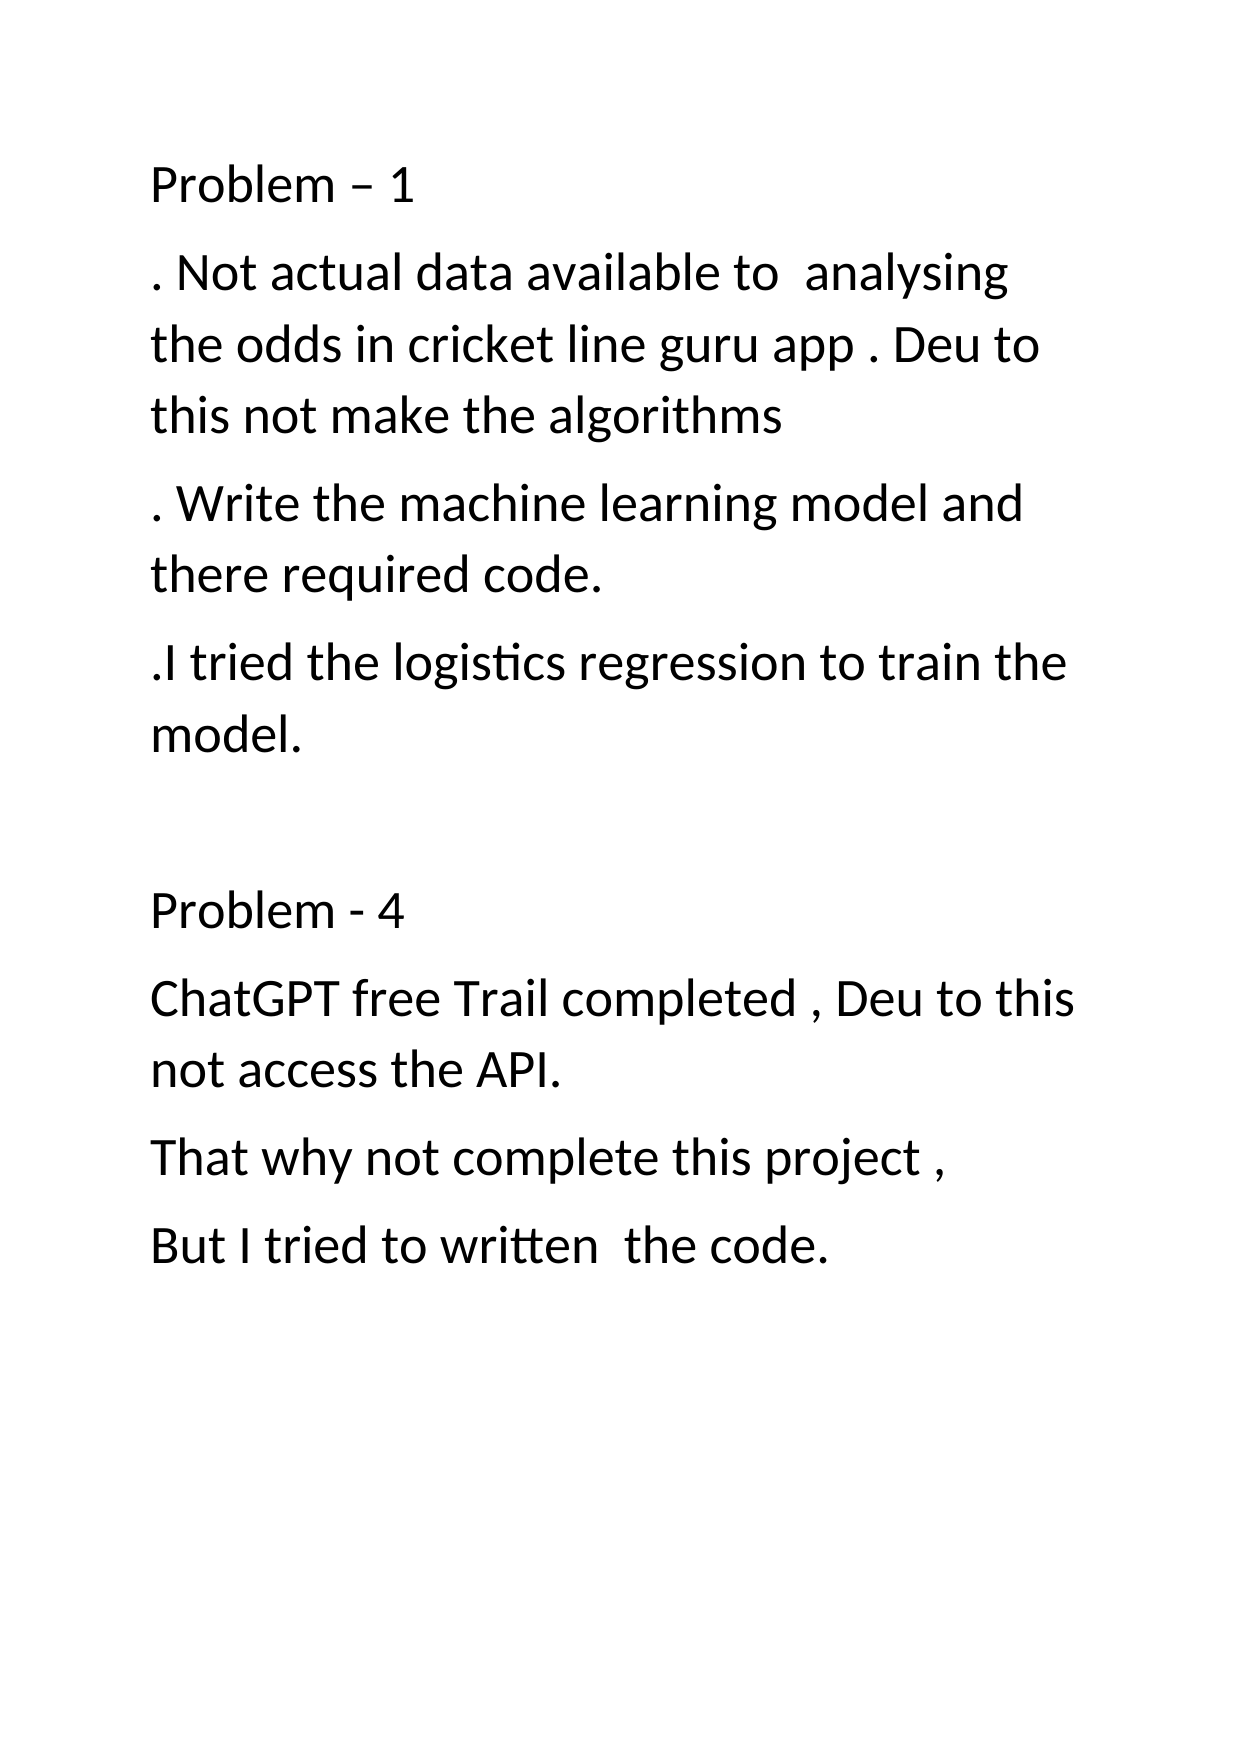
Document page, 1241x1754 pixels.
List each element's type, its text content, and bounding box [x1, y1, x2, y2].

text But I tried to written the code. [150, 1211, 1090, 1277]
text . Not actual data available to analysing the odds in cricket line guru app . Deu to this not make the algorithms [150, 238, 1090, 447]
text . Write the machine learning model and there required code. [150, 469, 1090, 606]
text Problem – 1 [150, 150, 1090, 216]
text .I tried the logistics regression to train the model. [150, 628, 1090, 766]
text ChatGPT free Trail completed , Deu to this not access the API. [150, 963, 1090, 1101]
text That why not complete this project , [150, 1123, 1090, 1189]
text Problem - 4 [150, 876, 1090, 942]
